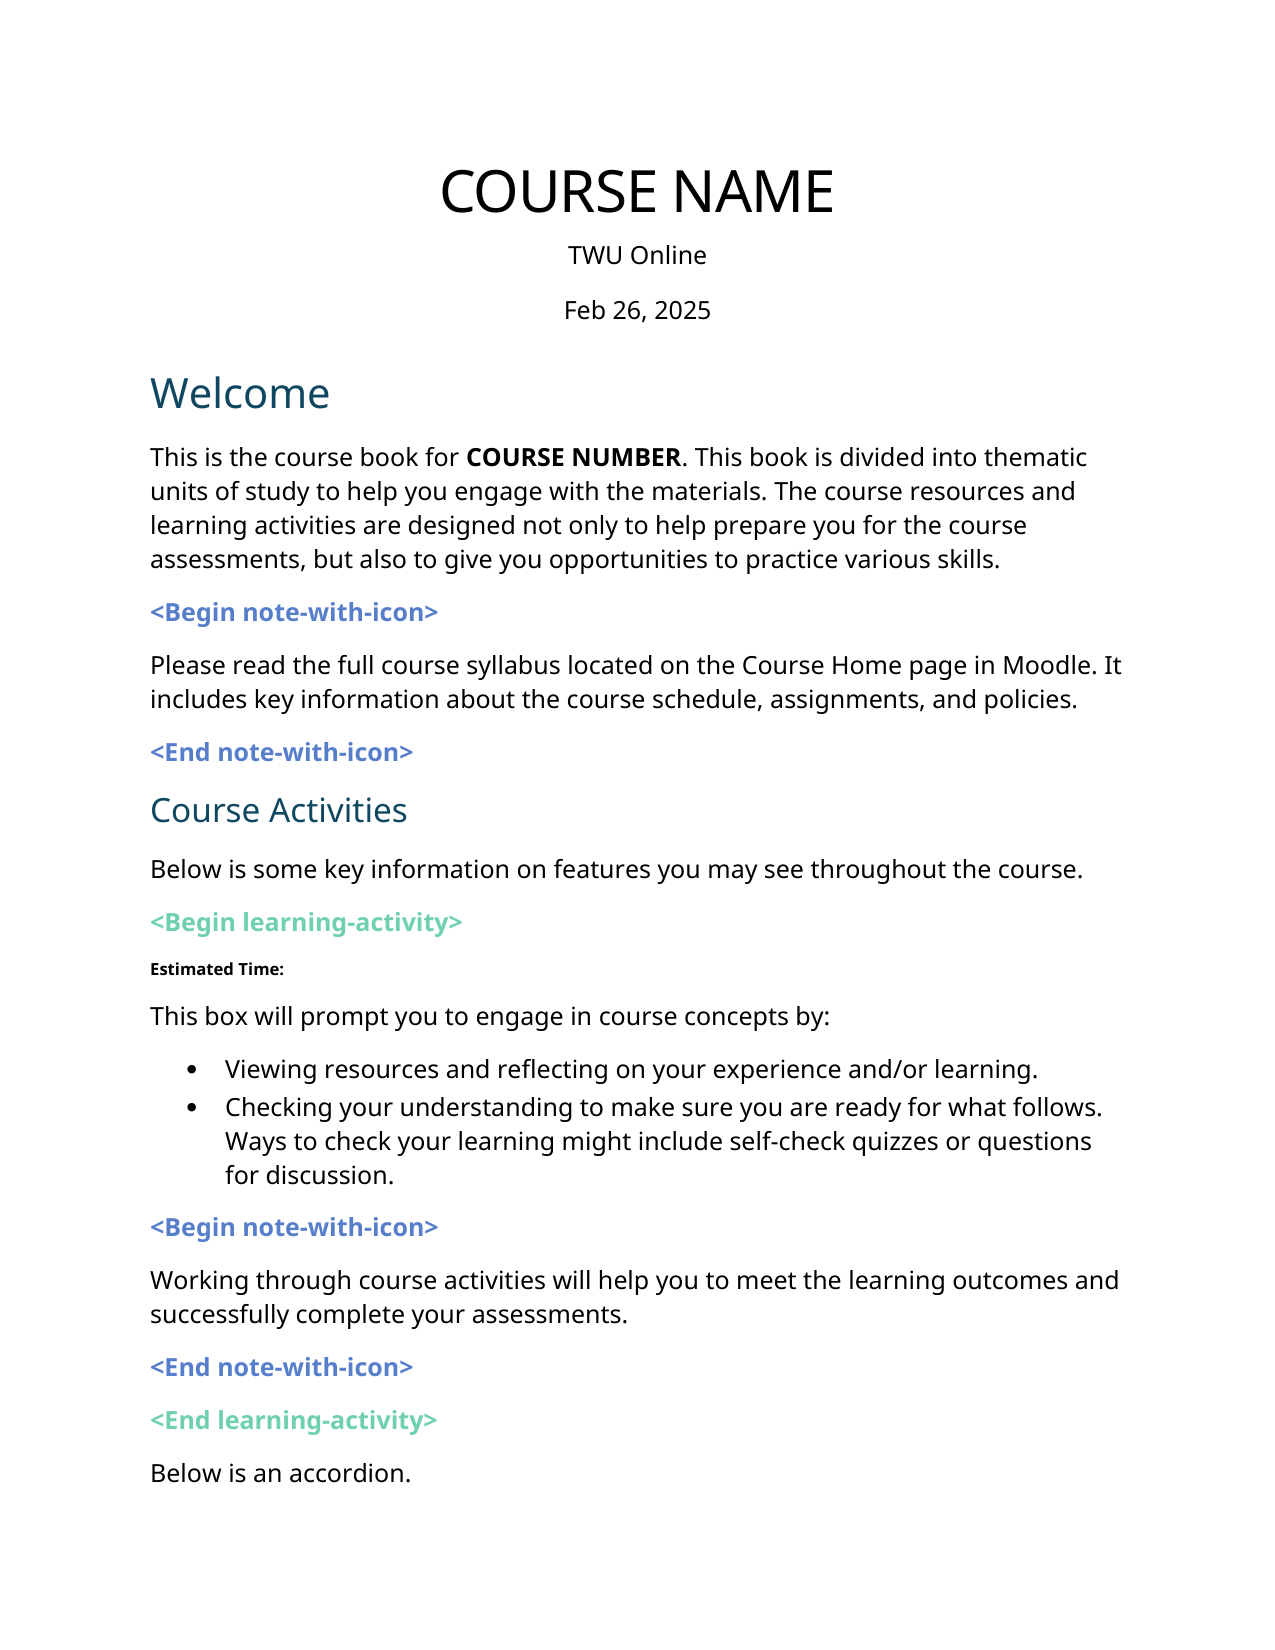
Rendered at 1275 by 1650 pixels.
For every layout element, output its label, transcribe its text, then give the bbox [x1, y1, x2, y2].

text Below is an accordion. [150, 1455, 1125, 1489]
list Viewing resources and reflecting on your experience and/or learning. [187, 1051, 1125, 1085]
text This is the course book for COURSE NUMBER. This book is divided into thematic units of study to help you engage with the materials. The course resources and learning activities are designed not only to help prepare you for the course assessments, but also to give you opportunities to practice various skills. [150, 440, 1125, 576]
text Please read the full course syllabus located on the Course Home page in Moodle. It includes key information about the course schedule, assignments, and policies. [150, 648, 1125, 716]
list Checking your understanding to make sure you are ready for what follows. Ways to check your learning might include self-check quizzes or questions for discussion. [187, 1089, 1125, 1191]
text <Begin learning-activity> [150, 904, 1125, 938]
subtitle Welcome [150, 364, 1125, 421]
text <End note-with-icon> [150, 734, 1125, 768]
subtitle Course Activities [150, 787, 1125, 833]
text <Begin note-with-icon> [150, 595, 1125, 629]
text Estimated Time: [150, 957, 1125, 980]
text Below is some key information on features you may see throughout the course. [150, 851, 1125, 886]
text <End note-with-icon> [150, 1350, 1125, 1384]
text Feb 26, 2025 [150, 293, 1125, 327]
text This box will prompt you to engage in course concepts by: [150, 998, 1125, 1033]
text <End learning-activity> [150, 1403, 1125, 1437]
title COURSE NAME [150, 150, 1125, 229]
text TWU Online [150, 238, 1125, 272]
text Working through course activities will help you to meet the learning outcomes and successfully complete your assessments. [150, 1263, 1125, 1331]
text <Begin note-with-icon> [150, 1210, 1125, 1244]
